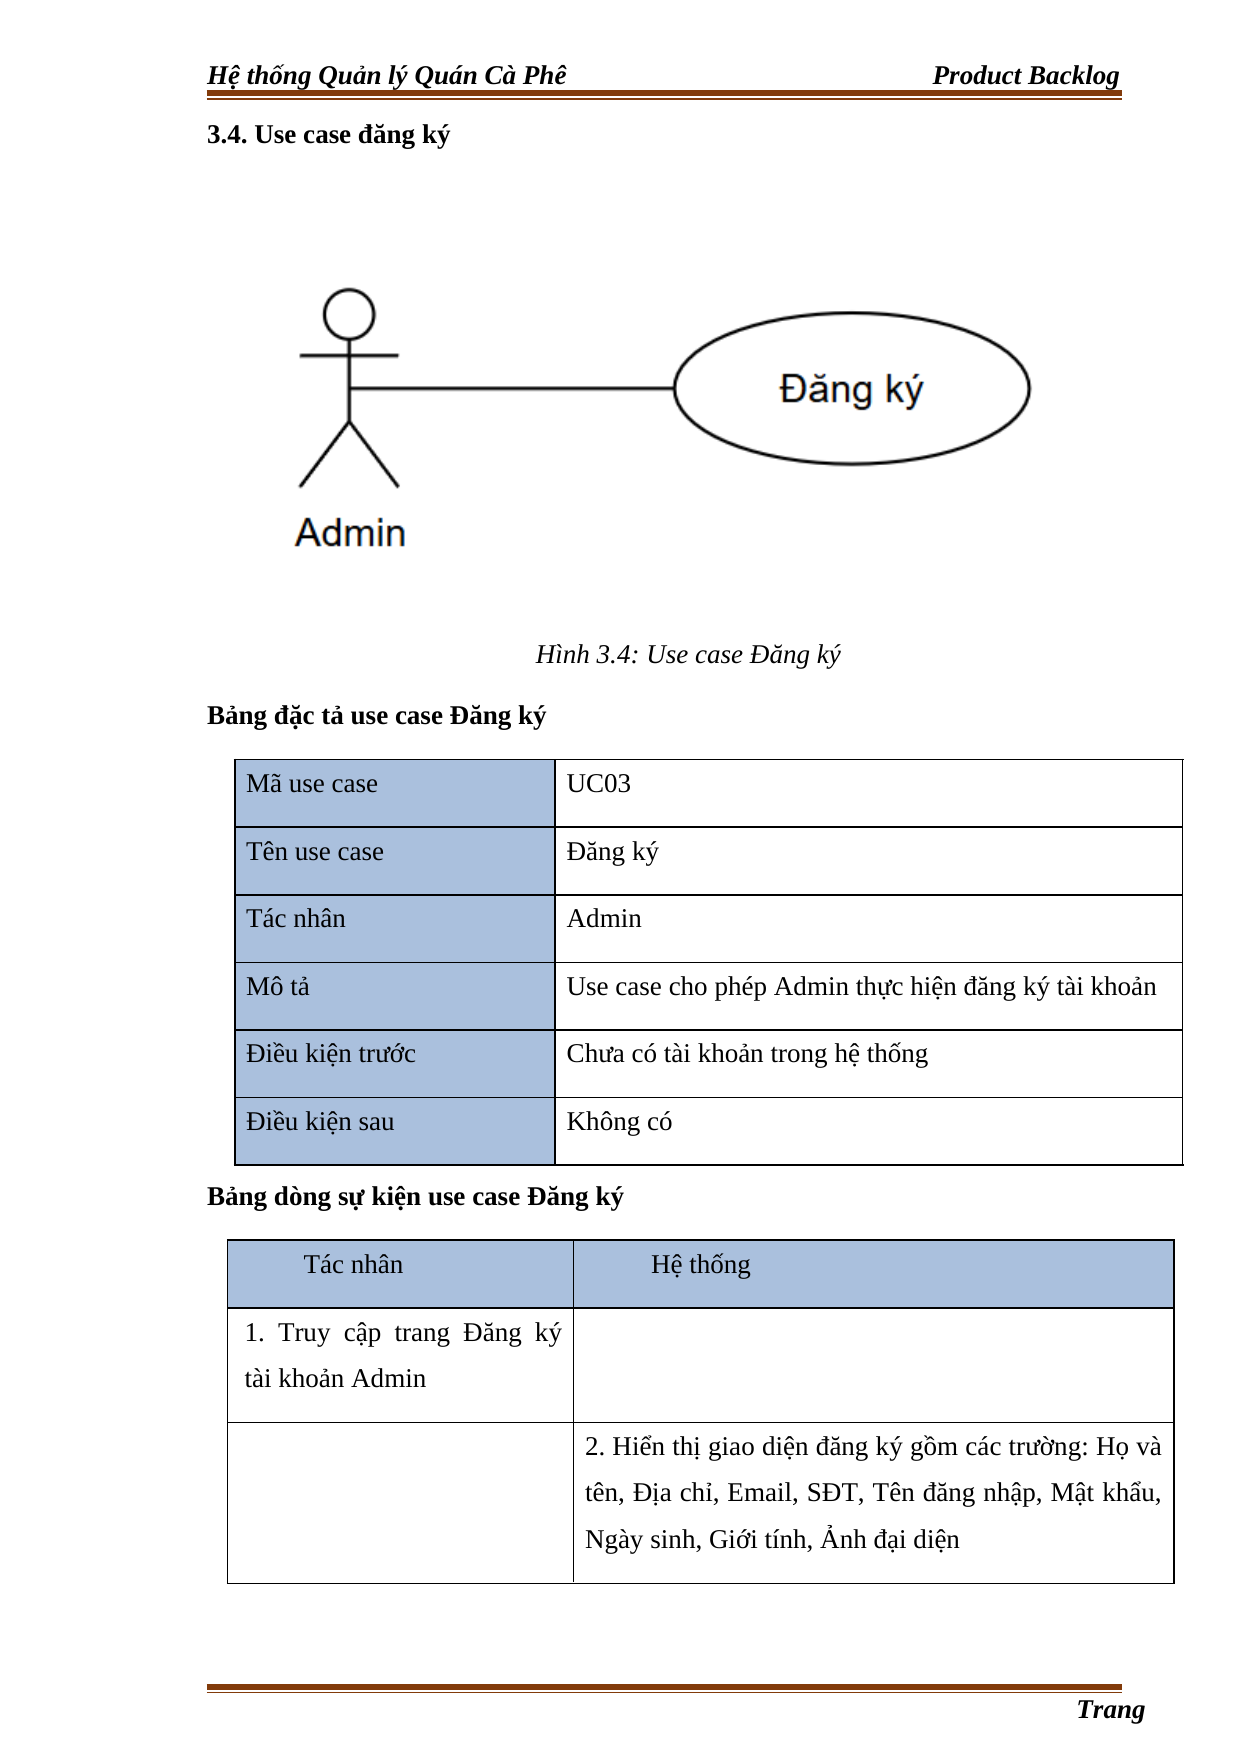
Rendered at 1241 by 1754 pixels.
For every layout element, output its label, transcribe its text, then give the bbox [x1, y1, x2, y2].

table_cell Admin [556, 896, 1182, 961]
picture [206, 177, 1090, 609]
table_cell [228, 1423, 573, 1582]
table_header UC03 [556, 760, 1182, 826]
table_cell Đăng ký [556, 828, 1182, 894]
table_cell Tác nhân [236, 896, 554, 961]
table_cell Use case cho phép Admin thực hiện đăng ký tài khoản [556, 963, 1182, 1029]
text Bảng đặc tả use case Đăng ký [207, 699, 999, 730]
table_cell Mô tả [236, 963, 554, 1029]
table_cell Điều kiện sau [236, 1098, 554, 1164]
table_cell Tên use case [236, 828, 554, 894]
table_header Mã use case [236, 760, 554, 826]
text 3.4. Use case đăng ký [207, 118, 1122, 149]
table_cell [574, 1309, 1173, 1421]
table_cell 2. Hiển thị giao diện đăng ký gồm các trường: Họ và tên, Địa chỉ, Email, SĐT, Tên đăng nhập, Mật khẩu, Ngày sinh, Giới tính, Ảnh đại diện [574, 1423, 1173, 1582]
table_header Hệ thống [574, 1241, 1173, 1307]
table_cell Không có [556, 1098, 1182, 1164]
table_header Tác nhân [228, 1241, 573, 1307]
table_cell Điều kiện trước [236, 1031, 554, 1097]
text Hình 3.4: Use case Đăng ký [321, 638, 999, 669]
text Bảng dòng sự kiện use case Đăng ký [207, 1180, 999, 1211]
table_cell Chưa có tài khoản trong hệ thống [556, 1031, 1182, 1097]
table_cell 1. Truy cập trang Đăng ký tài khoản Admin [228, 1309, 573, 1421]
